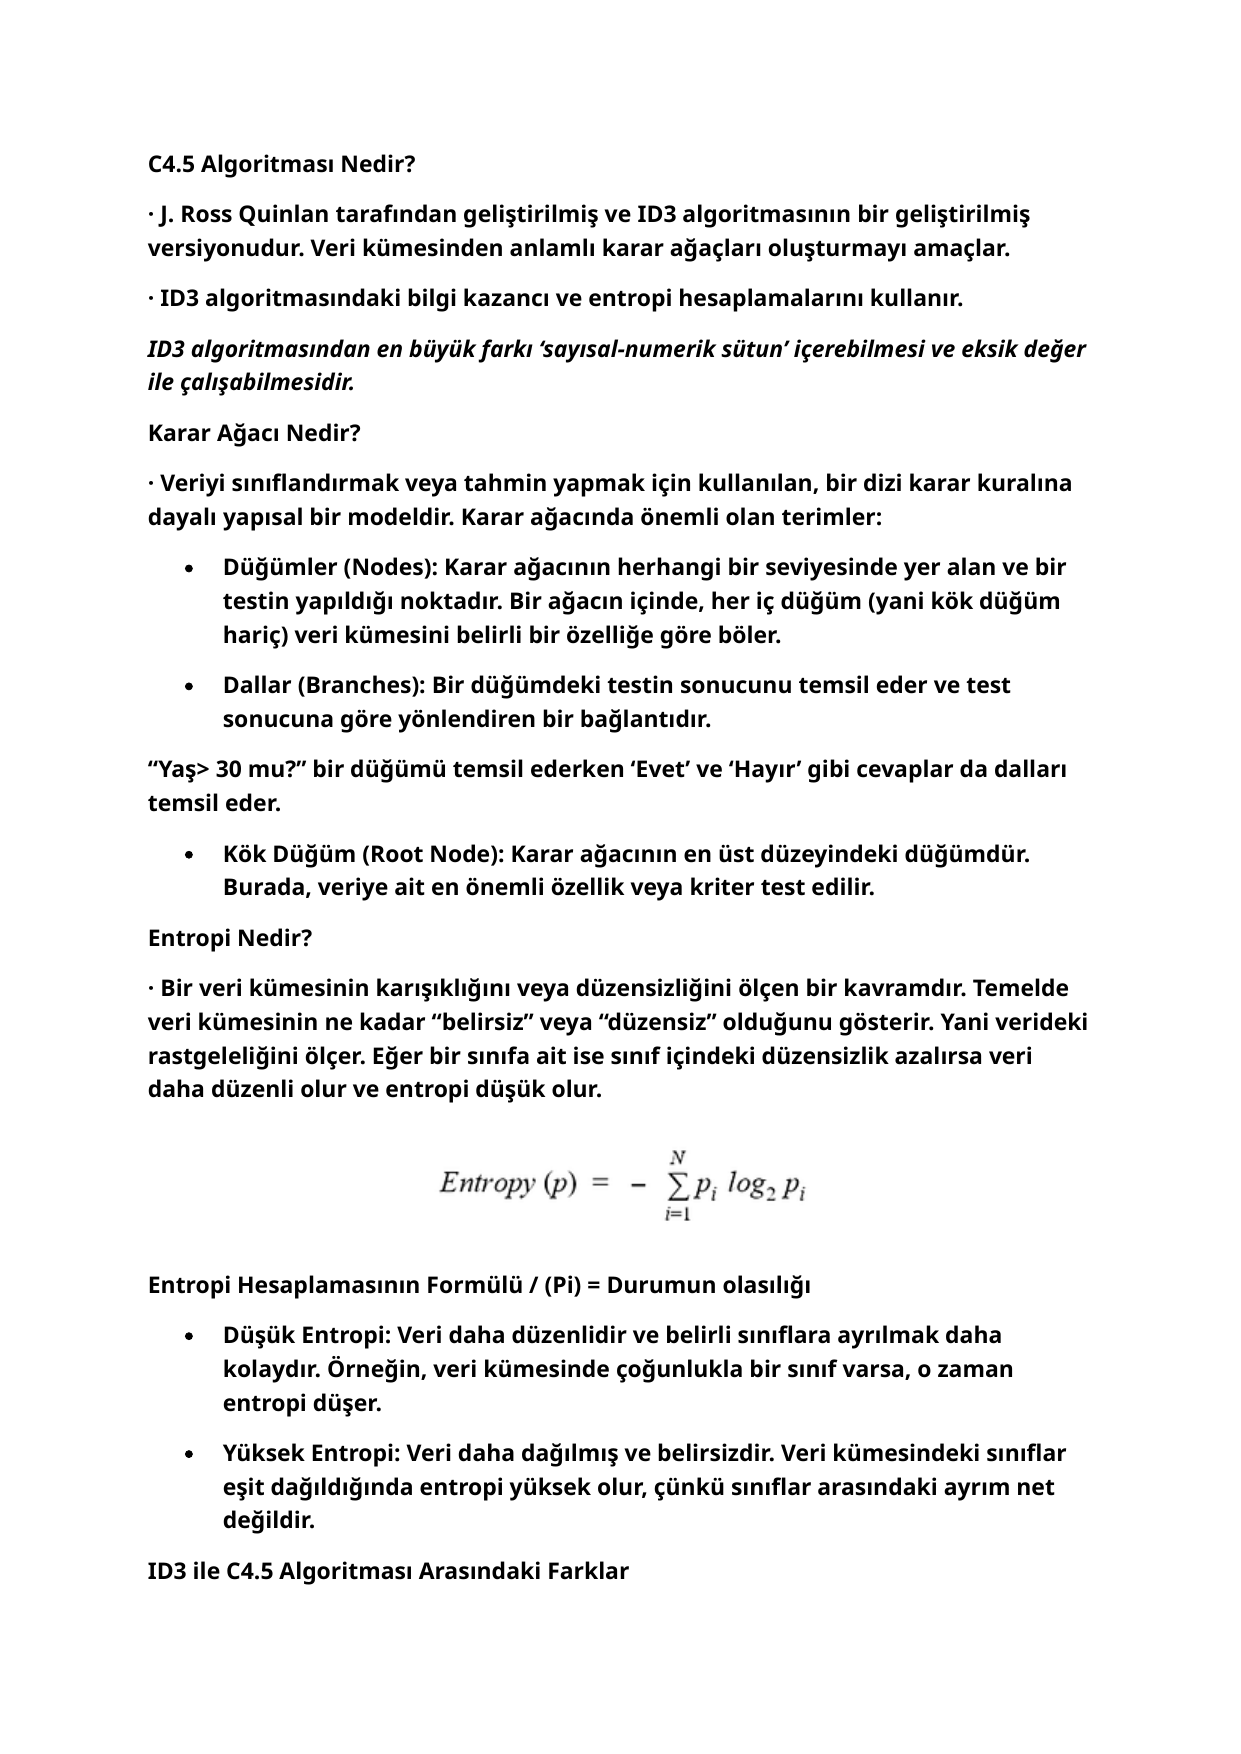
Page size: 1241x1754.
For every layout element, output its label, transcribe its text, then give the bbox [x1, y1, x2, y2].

text · J. Ross Quinlan tarafından geliştirilmiş ve ID3 algoritmasının bir geliştirilmiş versiyonudur. Veri kümesinden anlamlı karar ağaçları oluşturmayı amaçlar. [148, 198, 1093, 263]
list Düşük Entropi: Veri daha düzenlidir ve belirli sınıflara ayrılmak daha kolaydır. Örneğin, veri kümesinde çoğunlukla bir sınıf varsa, o zaman entropi düşer. [185, 1319, 1093, 1418]
list Yüksek Entropi: Veri daha dağılmış ve belirsizdir. Veri kümesindeki sınıflar eşit dağıldığında entropi yüksek olur, çünkü sınıflar arasındaki ayrım net değildir. [185, 1437, 1093, 1536]
text · ID3 algoritmasındaki bilgi kazancı ve entropi hesaplamalarını kullanır. [148, 282, 1093, 313]
list Kök Düğüm (Root Node): Karar ağacının en üst düzeyindeki düğümdür. Burada, veriye ait en önemli özellik veya kriter test edilir. [185, 838, 1093, 903]
text Entropi Nedir? [148, 922, 1093, 953]
text · Bir veri kümesinin karışıklığını veya düzensizliğini ölçen bir kavramdır. Temelde veri kümesinin ne kadar “belirsiz” veya “düzensiz” olduğunu gösterir. Yani verideki rastgeleliğini ölçer. Eğer bir sınıfa ait ise sınıf içindeki düzensizlik azalırsa veri daha düzenli olur ve entropi düşük olur. [148, 972, 1093, 1105]
picture [147, 1123, 1093, 1250]
text · Veriyi sınıflandırmak veya tahmin yapmak için kullanılan, bir dizi karar kuralına dayalı yapısal bir modeldir. Karar ağacında önemli olan terimler: [148, 467, 1093, 532]
text “Yaş> 30 mu?” bir düğümü temsil ederken ‘Evet’ ve ‘Hayır’ gibi cevaplar da dalları temsil eder. [148, 753, 1093, 818]
text ID3 ile C4.5 Algoritması Arasındaki Farklar [148, 1555, 1093, 1586]
text C4.5 Algoritması Nedir? [148, 148, 1093, 179]
text Entropi Hesaplamasının Formülü / (Pi) = Durumun olasılığı [148, 1268, 1093, 1300]
text Karar Ağacı Nedir? [148, 417, 1093, 448]
list Dallar (Branches): Bir düğümdeki testin sonucunu temsil eder ve test sonucuna göre yönlendiren bir bağlantıdır. [185, 669, 1093, 734]
list Düğümler (Nodes): Karar ağacının herhangi bir seviyesinde yer alan ve bir testin yapıldığı noktadır. Bir ağacın içinde, her iç düğüm (yani kök düğüm hariç) veri kümesini belirli bir özelliğe göre böler. [185, 551, 1093, 650]
text ID3 algoritmasından en büyük farkı ‘sayısal-numerik sütun’ içerebilmesi ve eksik değer ile çalışabilmesidir. [148, 333, 1093, 398]
